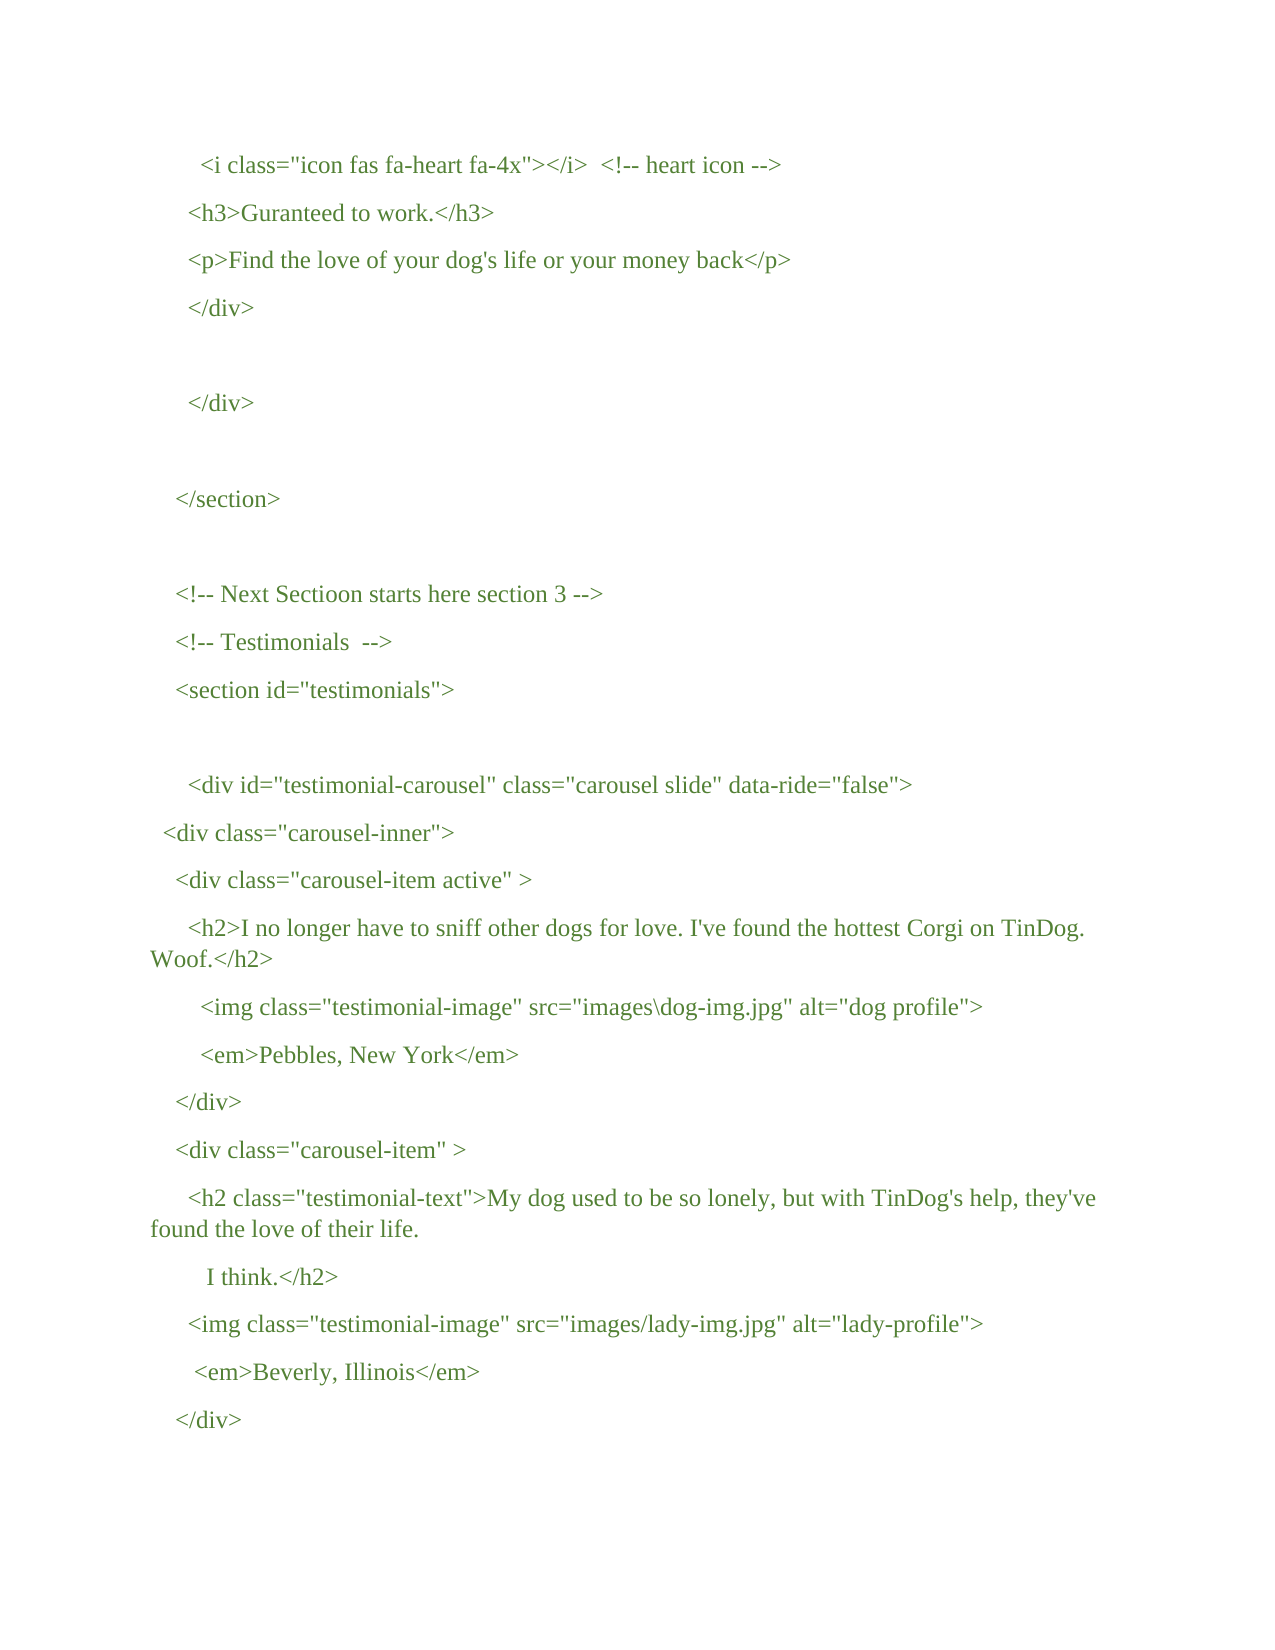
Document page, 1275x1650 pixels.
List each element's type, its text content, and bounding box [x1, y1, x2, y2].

text <em>Beverly, Illinois</em> [150, 1357, 1125, 1386]
text <h2 class="testimonial-text">My dog used to be so lonely, but with TinDog's help, they've found the love of their life. [150, 1183, 1125, 1243]
text <div class="carousel-item" > [150, 1135, 1125, 1164]
text </div> [150, 1405, 1125, 1433]
text <!-- Next Sectioon starts here section 3 --> [150, 579, 1125, 608]
text I think.</h2> [150, 1262, 1125, 1290]
text <!-- Testimonials --> [150, 627, 1125, 656]
text <em>Pebbles, New York</em> [150, 1040, 1125, 1068]
text <div class="carousel-inner"> [150, 818, 1125, 847]
text <div id="testimonial-carousel" class="carousel slide" data-ride="false"> [150, 770, 1125, 799]
text <img class="testimonial-image" src="images/lady-img.jpg" alt="lady-profile"> [150, 1309, 1125, 1338]
text <img class="testimonial-image" src="images\dog-img.jpg" alt="dog profile"> [150, 992, 1125, 1021]
text <section id="testimonials"> [150, 675, 1125, 703]
text <div class="carousel-item active" > [150, 866, 1125, 894]
text <p>Find the love of your dog's life or your money back</p> [150, 245, 1125, 274]
text </section> [150, 484, 1125, 513]
text <i class="icon fas fa-heart fa-4x"></i> <!-- heart icon --> [150, 150, 1125, 179]
text <h2>I no longer have to sniff other dogs for love. I've found the hottest Corgi on TinDog. Woof.</h2> [150, 913, 1125, 973]
text <h3>Guranteed to work.</h3> [150, 198, 1125, 226]
text </div> [150, 293, 1125, 322]
text </div> [150, 388, 1125, 417]
text </div> [150, 1087, 1125, 1116]
